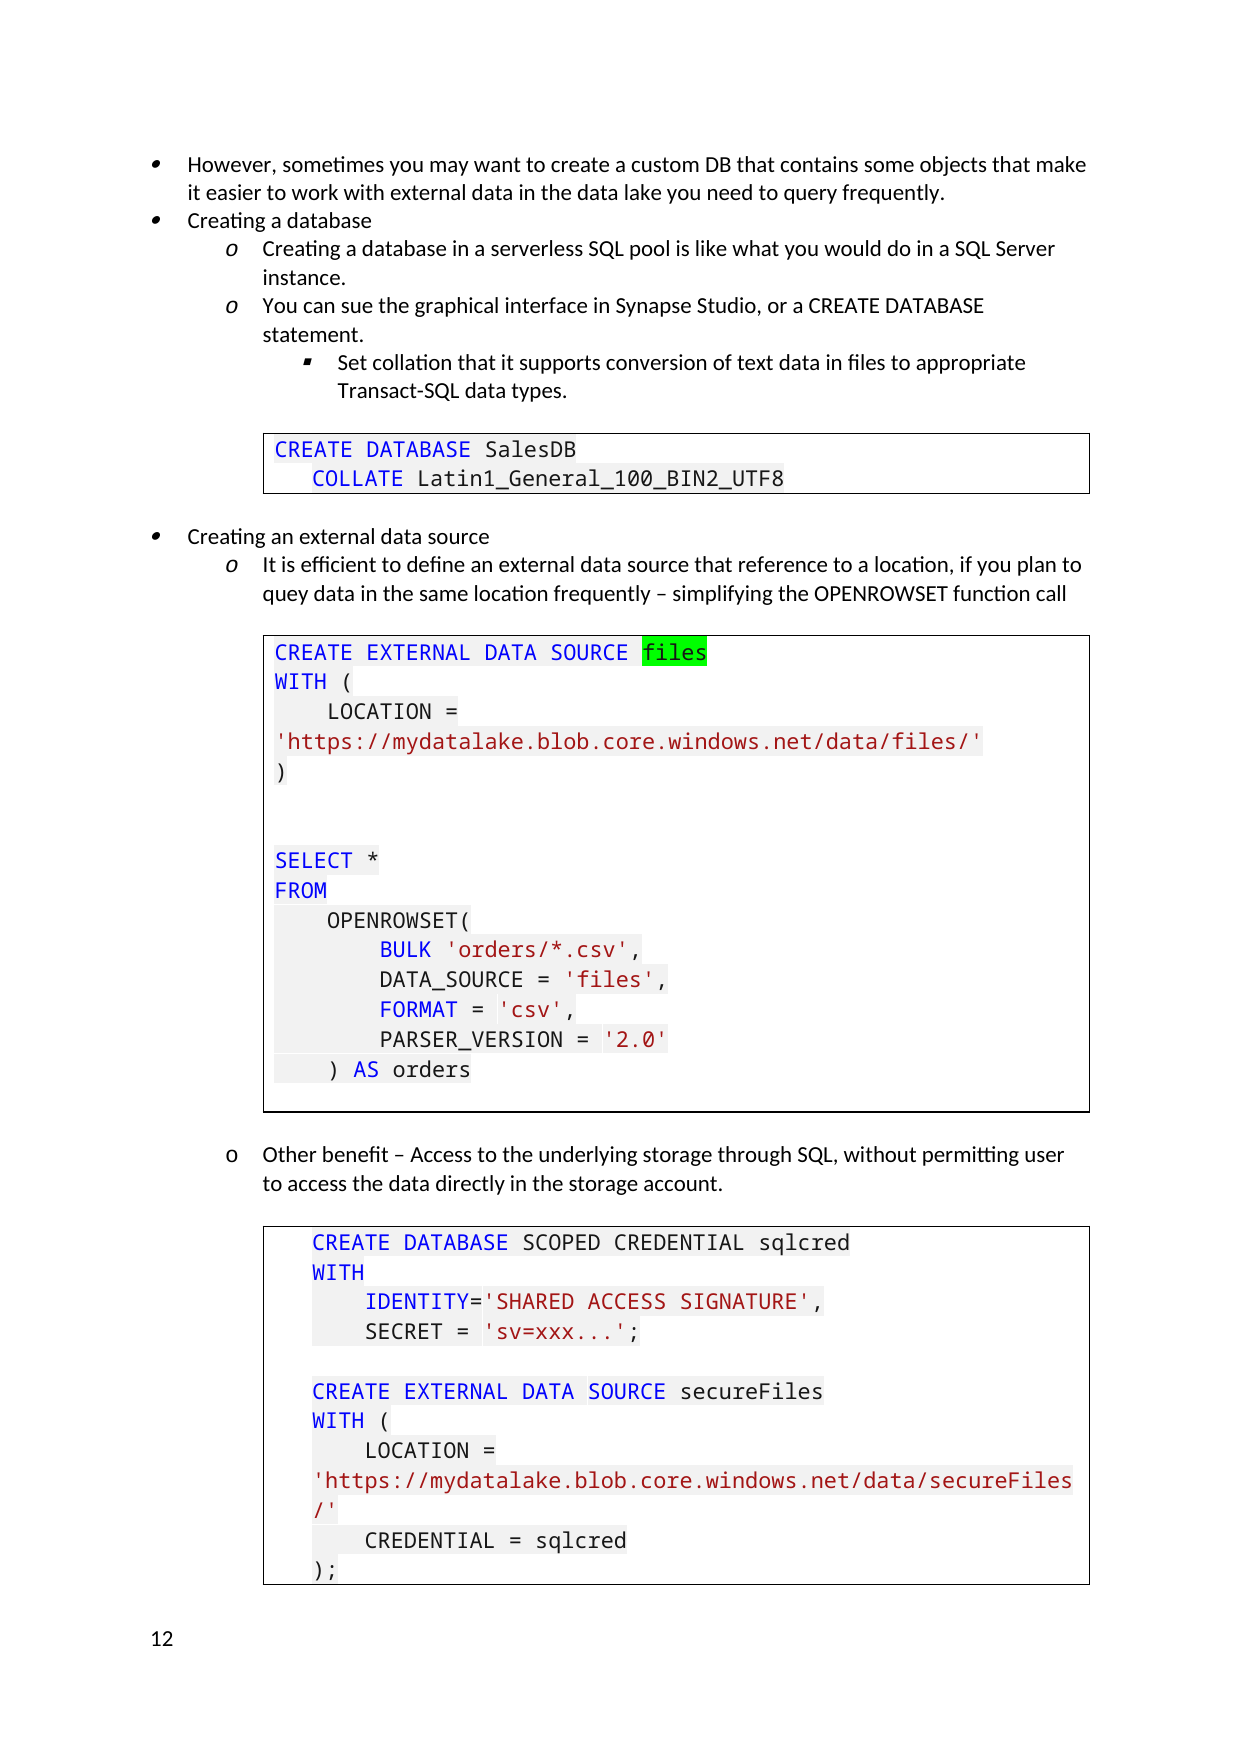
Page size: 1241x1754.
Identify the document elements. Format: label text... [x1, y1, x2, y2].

list Other benefit – Access to the underlying storage through SQL, without permitting user to access the data directly in the storage account. [225, 1140, 1090, 1198]
list Creating a database in a serverless SQL pool is like what you would do in a SQL Server instance. [225, 234, 1090, 291]
list However, sometimes you may want to create a custom DB that contains some objects that make it easier to work with external data in the data lake you need to query frequently. [150, 150, 1090, 206]
list Set collation that it supports conversion of text data in files to appropriate Transact-SQL data types. [300, 348, 1090, 404]
list You can sue the graphical interface in Synapse Studio, or a CREATE DATABASE statement. [225, 291, 1090, 348]
table_header CREATE DATABASE SalesDB COLLATE Latin1_General_100_BIN2_UTF8 [576, 434, 1089, 493]
list Creating a database [150, 206, 1090, 234]
table_header CREATE EXTERNAL DATA SOURCE files WITH ( LOCATION = 'https://mydatalake.blob.core.windows.net/data/files/' ) SELECT * FROM OPENROWSET( BULK 'orders/*.csv', DATA_SOURCE = 'files', FORMAT = 'csv', PARSER_VERSION = '2.0' ) AS orders [264, 636, 1089, 1111]
list It is efficient to define an external data source that reference to a location, if you plan to quey data in the same location frequently – simplifying the OPENROWSET function call [225, 550, 1090, 607]
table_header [264, 1227, 1089, 1584]
list Creating an external data source [150, 522, 1090, 550]
